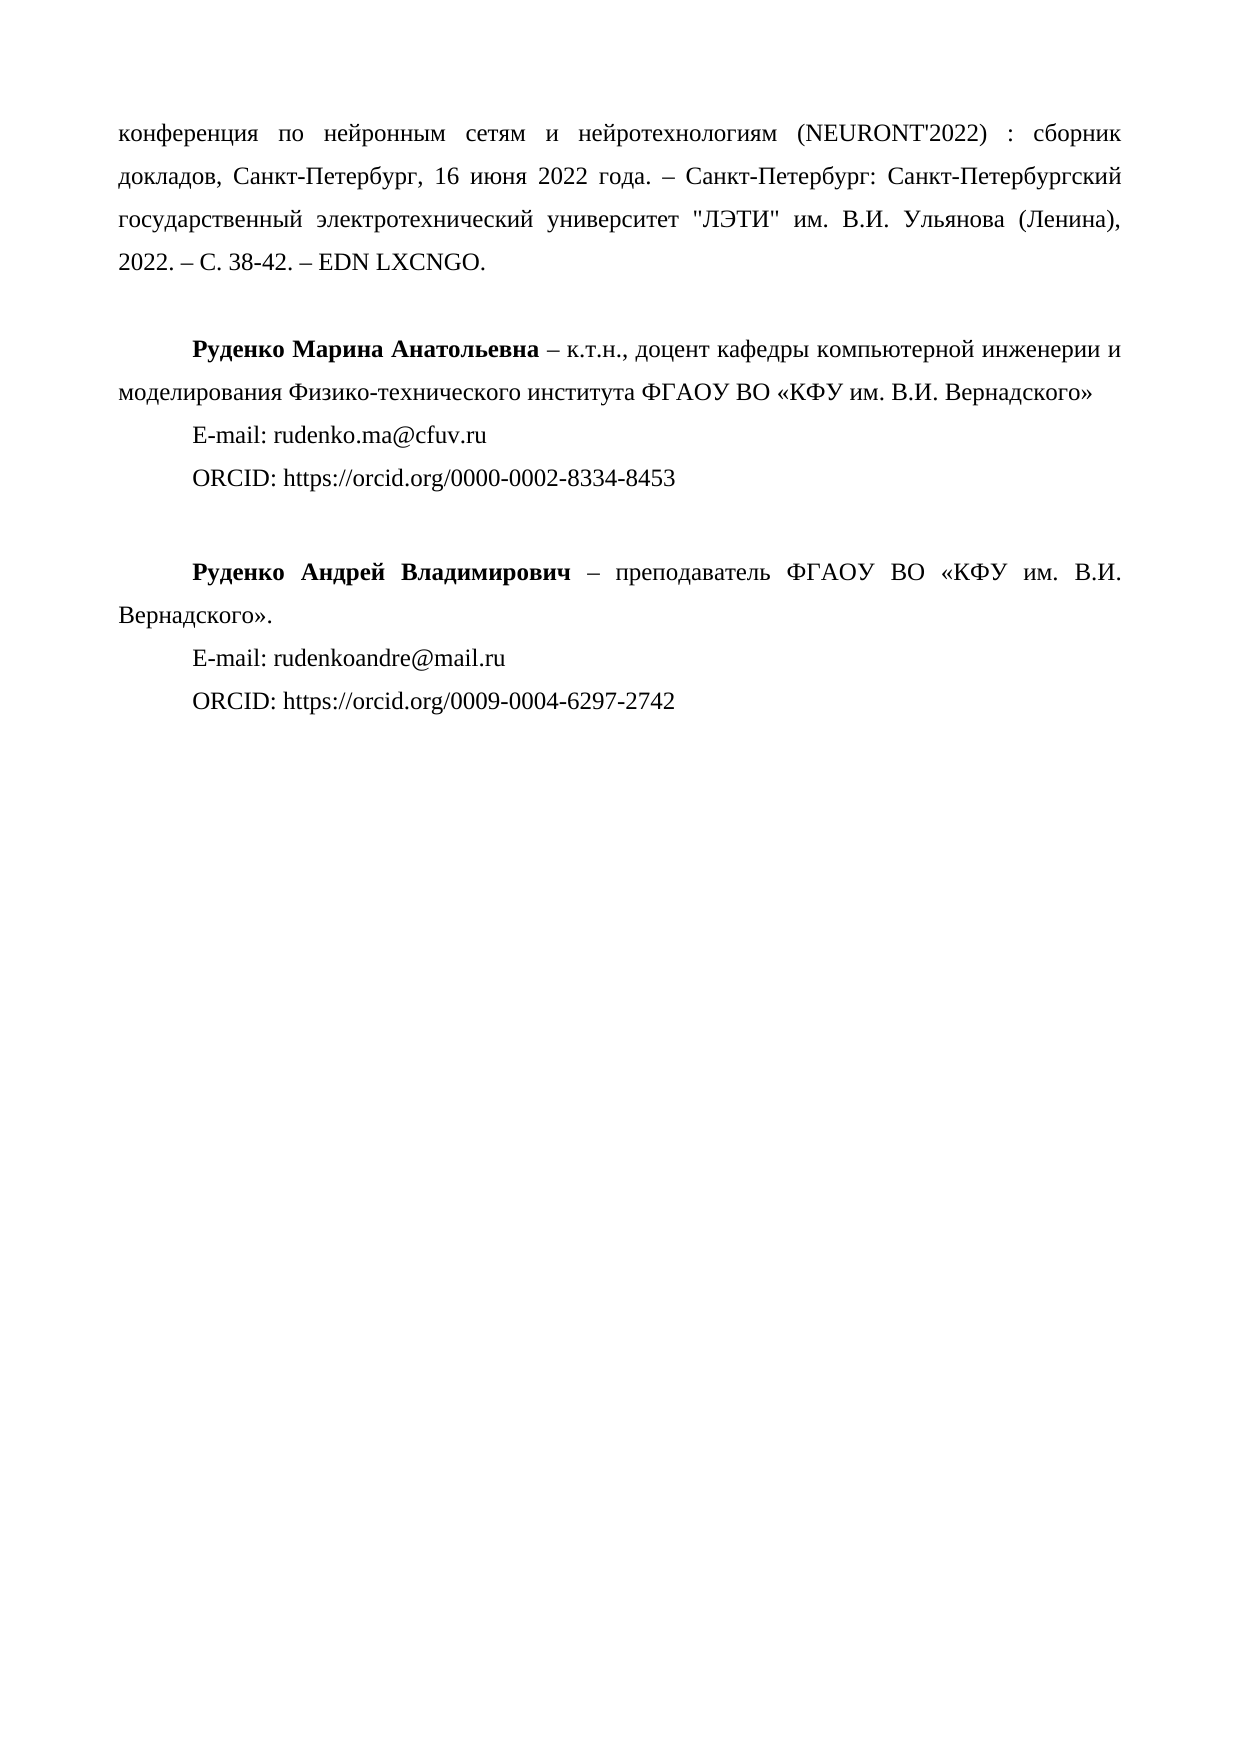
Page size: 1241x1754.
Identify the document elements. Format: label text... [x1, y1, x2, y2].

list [118, 118, 1122, 276]
text ORCID: https://orcid.org/0009-0004-6297-2742 [118, 686, 1122, 715]
text E-mail: rudenko.ma@cfuv.ru [118, 420, 1122, 449]
text E-mail: rudenkoandre@mail.ru [118, 643, 1122, 672]
text Руденко Андрей Владимирович – преподаватель ФГАОУ ВО «КФУ им. В.И. Вернадского». [118, 557, 1122, 628]
text Руденко Марина Анатольевна – к.т.н., доцент кафедры компьютерной инженерии и моделирования Физико-технического института ФГАОУ ВО «КФУ им. В.И. Вернадского» [118, 334, 1122, 406]
text ORCID: https://orcid.org/0000-0002-8334-8453 [118, 463, 1122, 492]
